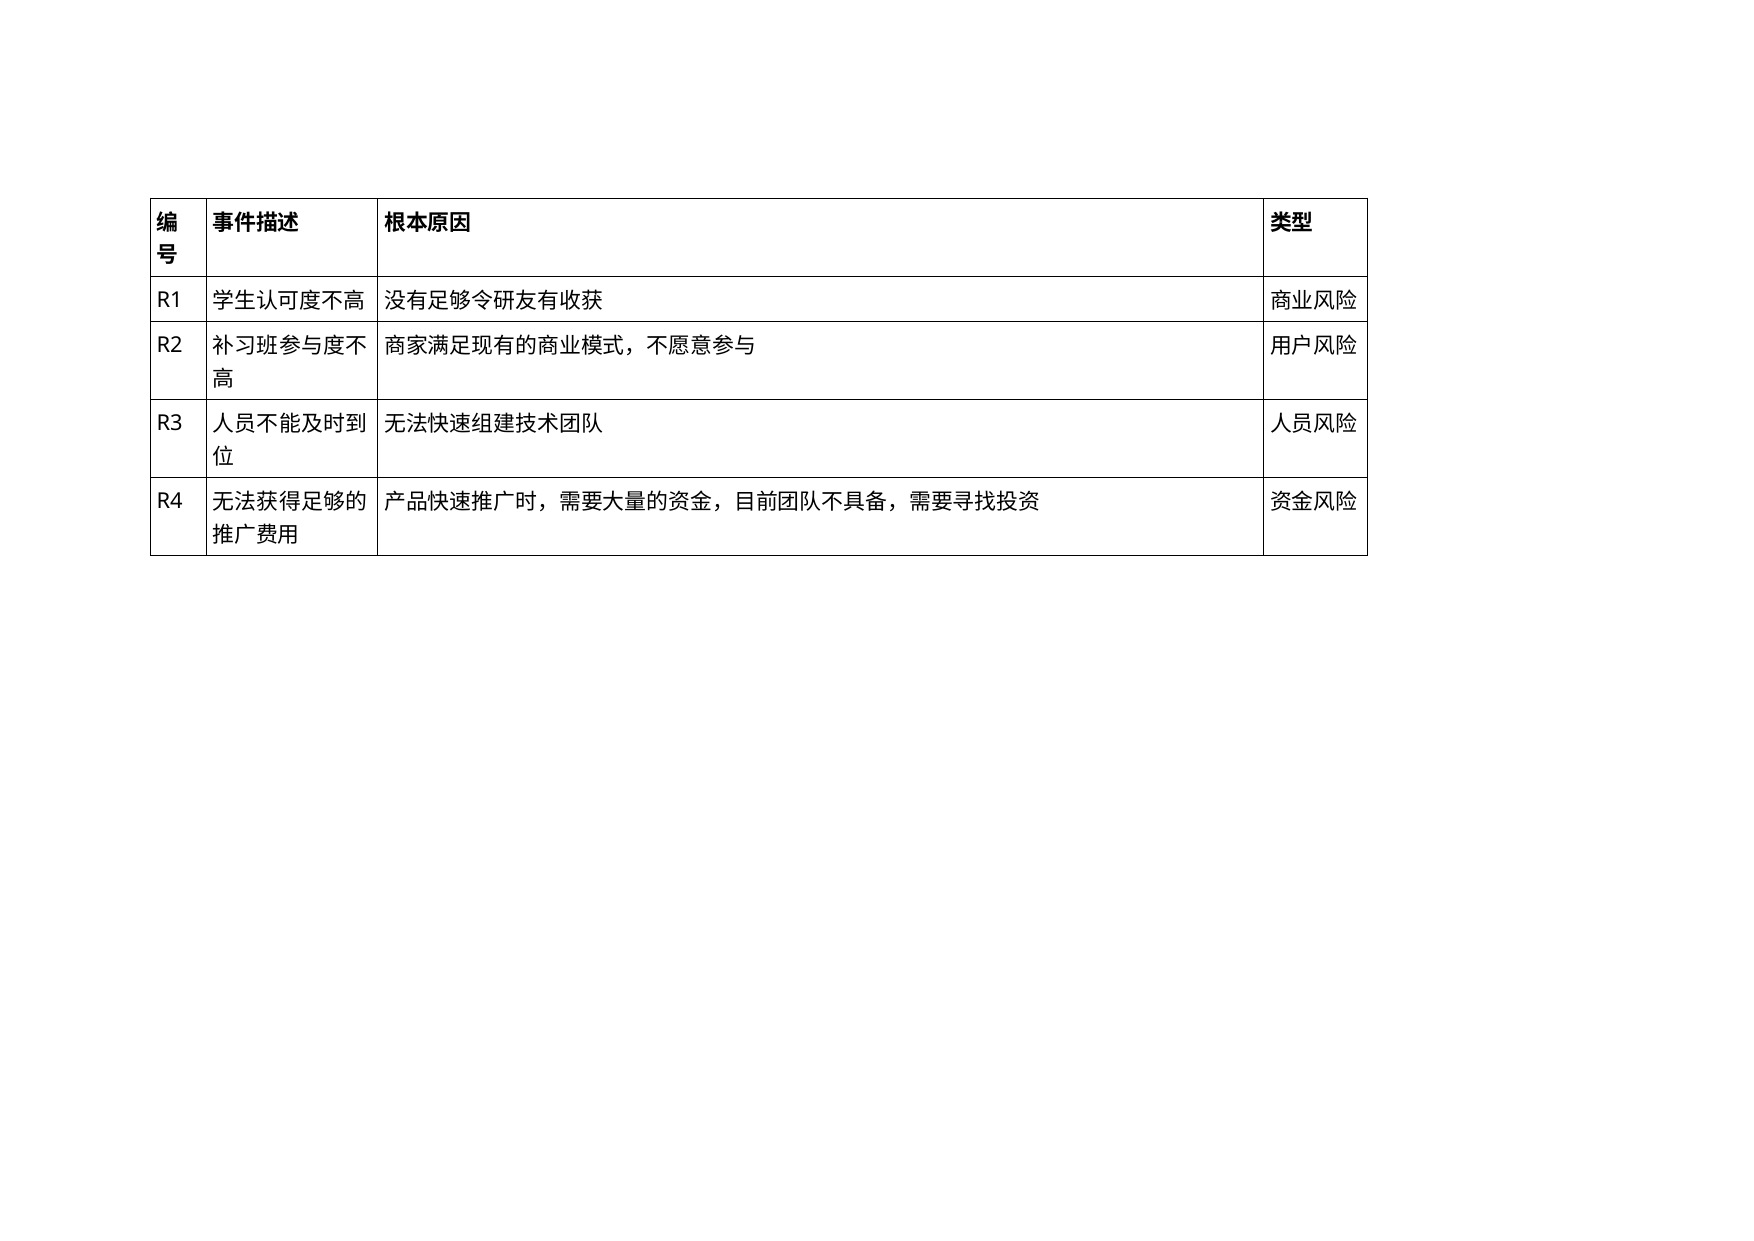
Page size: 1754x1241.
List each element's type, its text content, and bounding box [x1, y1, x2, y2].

table_cell 产品快速推广时，需要大量的资金，目前团队不具备，需要寻找投资 [378, 478, 1263, 555]
table_header 事件描述 [207, 199, 377, 276]
table_header 根本原因 [378, 199, 1263, 276]
table_cell R1 [151, 277, 206, 321]
table_cell 学生认可度不高 [207, 277, 377, 321]
table_cell 用户风险 [1264, 322, 1367, 399]
table_cell 商业风险 [1264, 277, 1367, 321]
table_cell 人员不能及时到位 [207, 400, 377, 477]
table_cell 商家满足现有的商业模式，不愿意参与 [378, 322, 1263, 399]
table_cell 无法获得足够的推广费用 [207, 478, 377, 555]
table_cell 无法快速组建技术团队 [378, 400, 1263, 477]
table_cell R2 [151, 322, 206, 399]
table_header 类型 [1264, 199, 1367, 276]
table_cell 补习班参与度不高 [207, 322, 377, 399]
table_header 编号 [151, 199, 206, 276]
table_cell R3 [151, 400, 206, 477]
table_cell R4 [151, 478, 206, 555]
table_cell 人员风险 [1264, 400, 1367, 477]
table_cell 资金风险 [1264, 478, 1367, 555]
table_cell 没有足够令研友有收获 [378, 277, 1263, 321]
